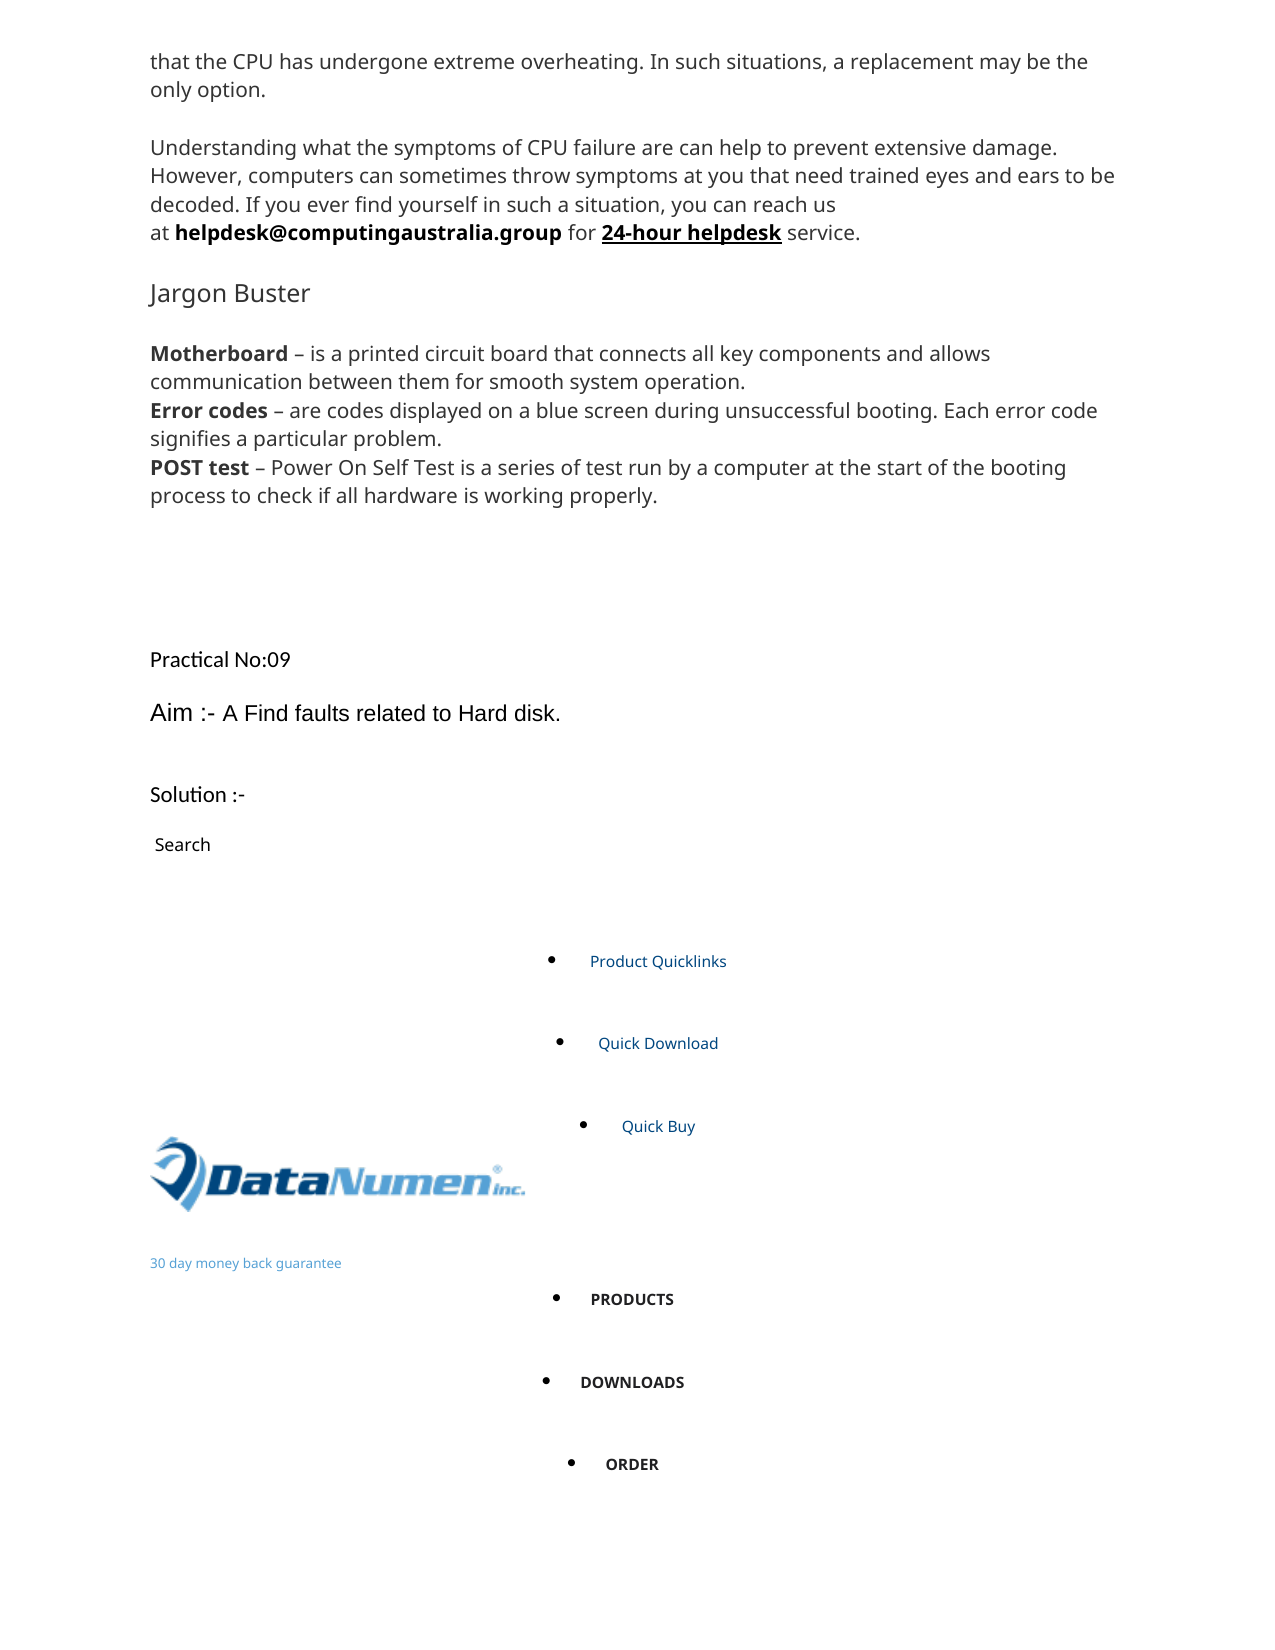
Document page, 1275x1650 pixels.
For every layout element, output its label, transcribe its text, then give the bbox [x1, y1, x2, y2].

list PRODUCTS [112, 1273, 1114, 1310]
text Practical No:09 [150, 645, 1125, 673]
list Quick Download [150, 1017, 1125, 1054]
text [150, 47, 1125, 104]
text Aim :- A Find faults related to Hard disk. [150, 698, 1125, 727]
subtitle Jargon Buster [150, 276, 1125, 310]
text 30 day money back guarantee [150, 1233, 1125, 1273]
text Motherboard – is a printed circuit board that connects all key components and allows communication between them for smooth system operation. Error codes – are codes displayed on a blue screen during unsuccessful booting. Each error code signifies a particular problem. POST test – Power On Self Test is a series of test run by a computer at the start of the booting process to check if all hardware is working properly. [150, 339, 1125, 510]
list DOWNLOADS [112, 1355, 1114, 1393]
text Solution :- [150, 780, 1125, 808]
list ORDER [112, 1438, 1114, 1475]
list Quick Buy [150, 1099, 1125, 1137]
text Search [150, 833, 1125, 857]
list Product Quicklinks [150, 934, 1125, 972]
picture [150, 1136, 525, 1212]
text Understanding what the symptoms of CPU failure are can help to prevent extensive damage. However, computers can sometimes throw symptoms at you that need trained eyes and ears to be decoded. If you ever find yourself in such a situation, you can reach us at helpdesk@computingaustralia.group for 24-hour helpdesk service. [150, 133, 1125, 247]
